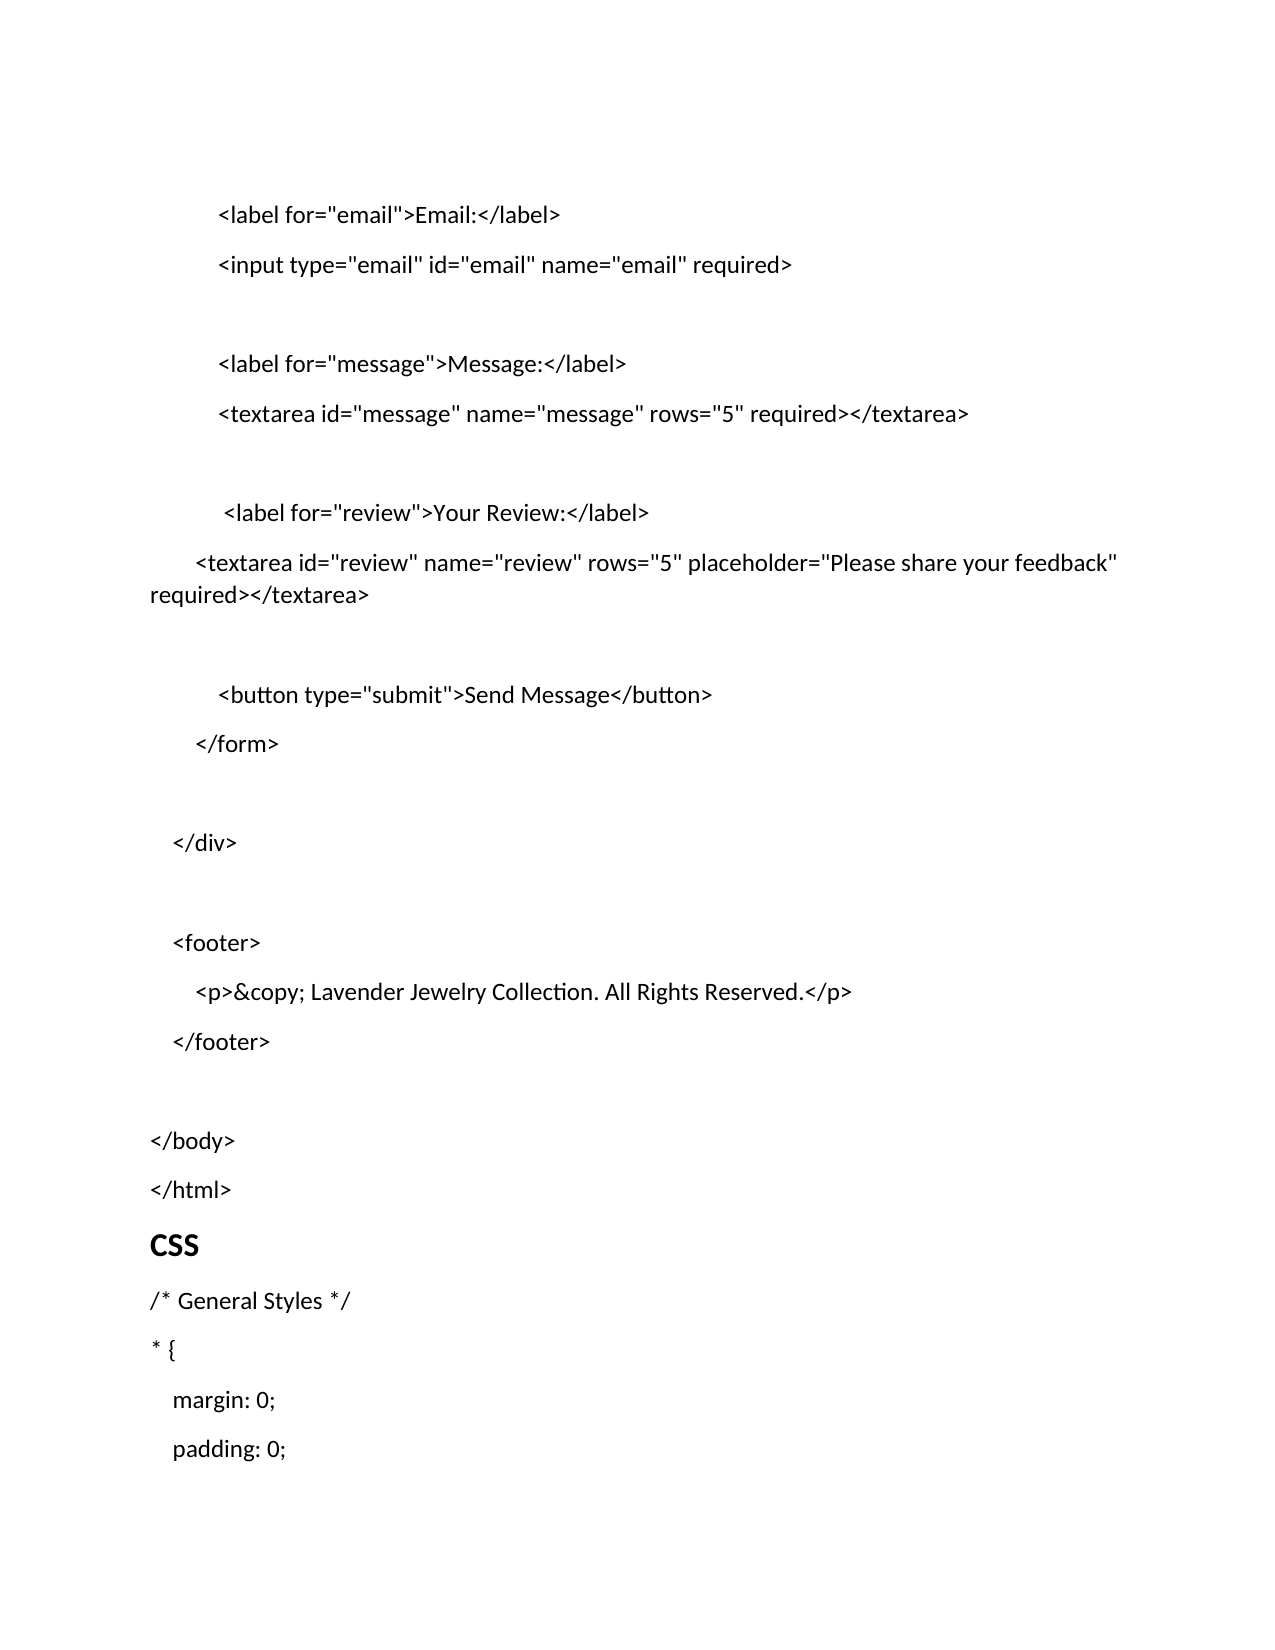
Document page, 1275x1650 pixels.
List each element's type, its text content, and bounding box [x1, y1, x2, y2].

text * { [150, 1334, 1125, 1365]
text <p>&copy; Lavender Jewelry Collection. All Rights Reserved.</p> [150, 976, 1125, 1007]
text /* General Styles */ [150, 1285, 1125, 1315]
text <label for="message">Message:</label> [150, 348, 1125, 379]
text <textarea id="message" name="message" rows="5" required></textarea> [150, 398, 1125, 428]
text <textarea id="review" name="review" rows="5" placeholder="Please share your feedback" required></textarea> [150, 547, 1125, 610]
text </footer> [150, 1026, 1125, 1056]
text <input type="email" id="email" name="email" required> [150, 249, 1125, 280]
text </html> [150, 1174, 1125, 1205]
text <footer> [150, 927, 1125, 957]
text <button type="submit">Send Message</button> [150, 679, 1125, 709]
text </form> [150, 728, 1125, 759]
text <label for="email">Email:</label> [150, 199, 1125, 230]
text </body> [150, 1125, 1125, 1156]
text <label for="review">Your Review:</label> [150, 497, 1125, 528]
text CSS [150, 1224, 1125, 1265]
text padding: 0; [150, 1433, 1125, 1464]
text </div> [150, 827, 1125, 858]
text margin: 0; [150, 1384, 1125, 1414]
